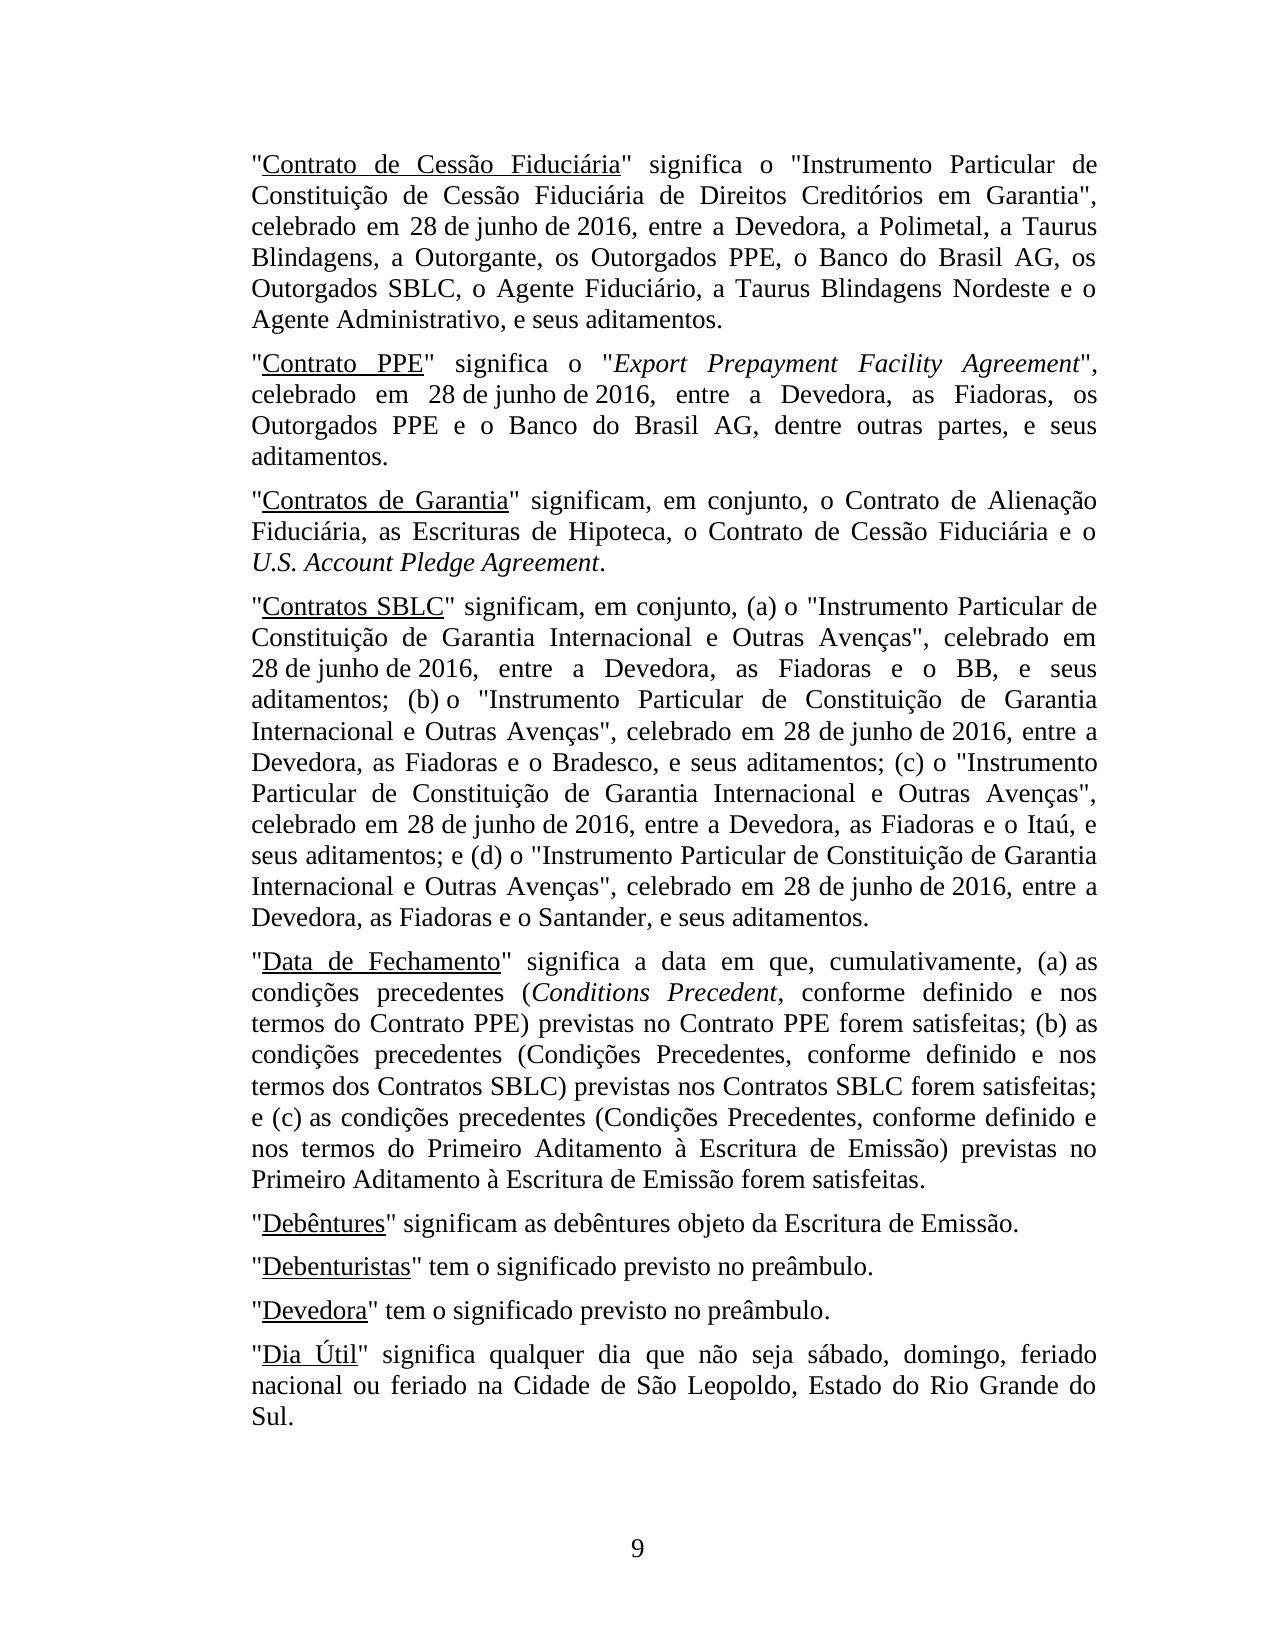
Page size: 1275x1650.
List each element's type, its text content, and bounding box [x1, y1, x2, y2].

text "Dia Útil" significa qualquer dia que não seja sábado, domingo, feriado nacional ou feriado na Cidade de São Leopoldo, Estado do Rio Grande do Sul. [251, 1338, 1098, 1431]
text "Data de Fechamento" significa a data em que, cumulativamente, (a) as condições precedentes (Conditions Precedent, conforme definido e nos termos do Contrato PPE) previstas no Contrato PPE forem satisfeitas; (b) as condições precedentes (Condições Precedentes, conforme definido e nos termos dos Contratos SBLC) previstas nos Contratos SBLC forem satisfeitas; e (c) as condições precedentes (Condições Precedentes, conforme definido e nos termos do Primeiro Aditamento à Escritura de Emissão) previstas no Primeiro Aditamento à Escritura de Emissão forem satisfeitas. [251, 945, 1098, 1194]
text "Contratos de Garantia" significam, em conjunto, o Contrato de Alienação Fiduciária, as Escrituras de Hipoteca, o Contrato de Cessão Fiduciária e o U.S. Account Pledge Agreement. [251, 484, 1098, 578]
text "Debêntures" significam as debêntures objeto da Escritura de Emissão. [251, 1207, 1098, 1238]
text "Debenturistas" tem o significado previsto no preâmbulo. [251, 1251, 1098, 1282]
text "Contratos SBLC" significam, em conjunto, (a) o "Instrumento Particular de Constituição de Garantia Internacional e Outras Avenças", celebrado em 28 de junho de 2016, entre a Devedora, as Fiadoras e o BB, e seus aditamentos; (b) o "Instrumento Particular de Constituição de Garantia Internacional e Outras Avenças", celebrado em 28 de junho de 2016, entre a Devedora, as Fiadoras e o Bradesco, e seus aditamentos; (c) o "Instrumento Particular de Constituição de Garantia Internacional e Outras Avenças", celebrado em 28 de junho de 2016, entre a Devedora, as Fiadoras e o Itaú, e seus aditamentos; e (d) o "Instrumento Particular de Constituição de Garantia Internacional e Outras Avenças", celebrado em 28 de junho de 2016, entre a Devedora, as Fiadoras e o Santander, e seus aditamentos. [251, 590, 1098, 933]
text "Contrato PPE" significa o "Export Prepayment Facility Agreement", celebrado em 28 de junho de 2016, entre a Devedora, as Fiadoras, os Outorgados PPE e o Banco do Brasil AG, dentre outras partes, e seus aditamentos. [251, 347, 1098, 472]
text "Contrato de Cessão Fiduciária" significa o "Instrumento Particular de Constituição de Cessão Fiduciária de Direitos Creditórios em Garantia", celebrado em 28 de junho de 2016, entre a Devedora, a Polimetal, a Taurus Blindagens, a Outorgante, os Outorgados PPE, o Banco do Brasil AG, os Outorgados SBLC, o Agente Fiduciário, a Taurus Blindagens Nordeste e o Agente Administrativo, e seus aditamentos. [251, 148, 1098, 334]
text "Devedora" tem o significado previsto no preâmbulo. [251, 1294, 1098, 1325]
